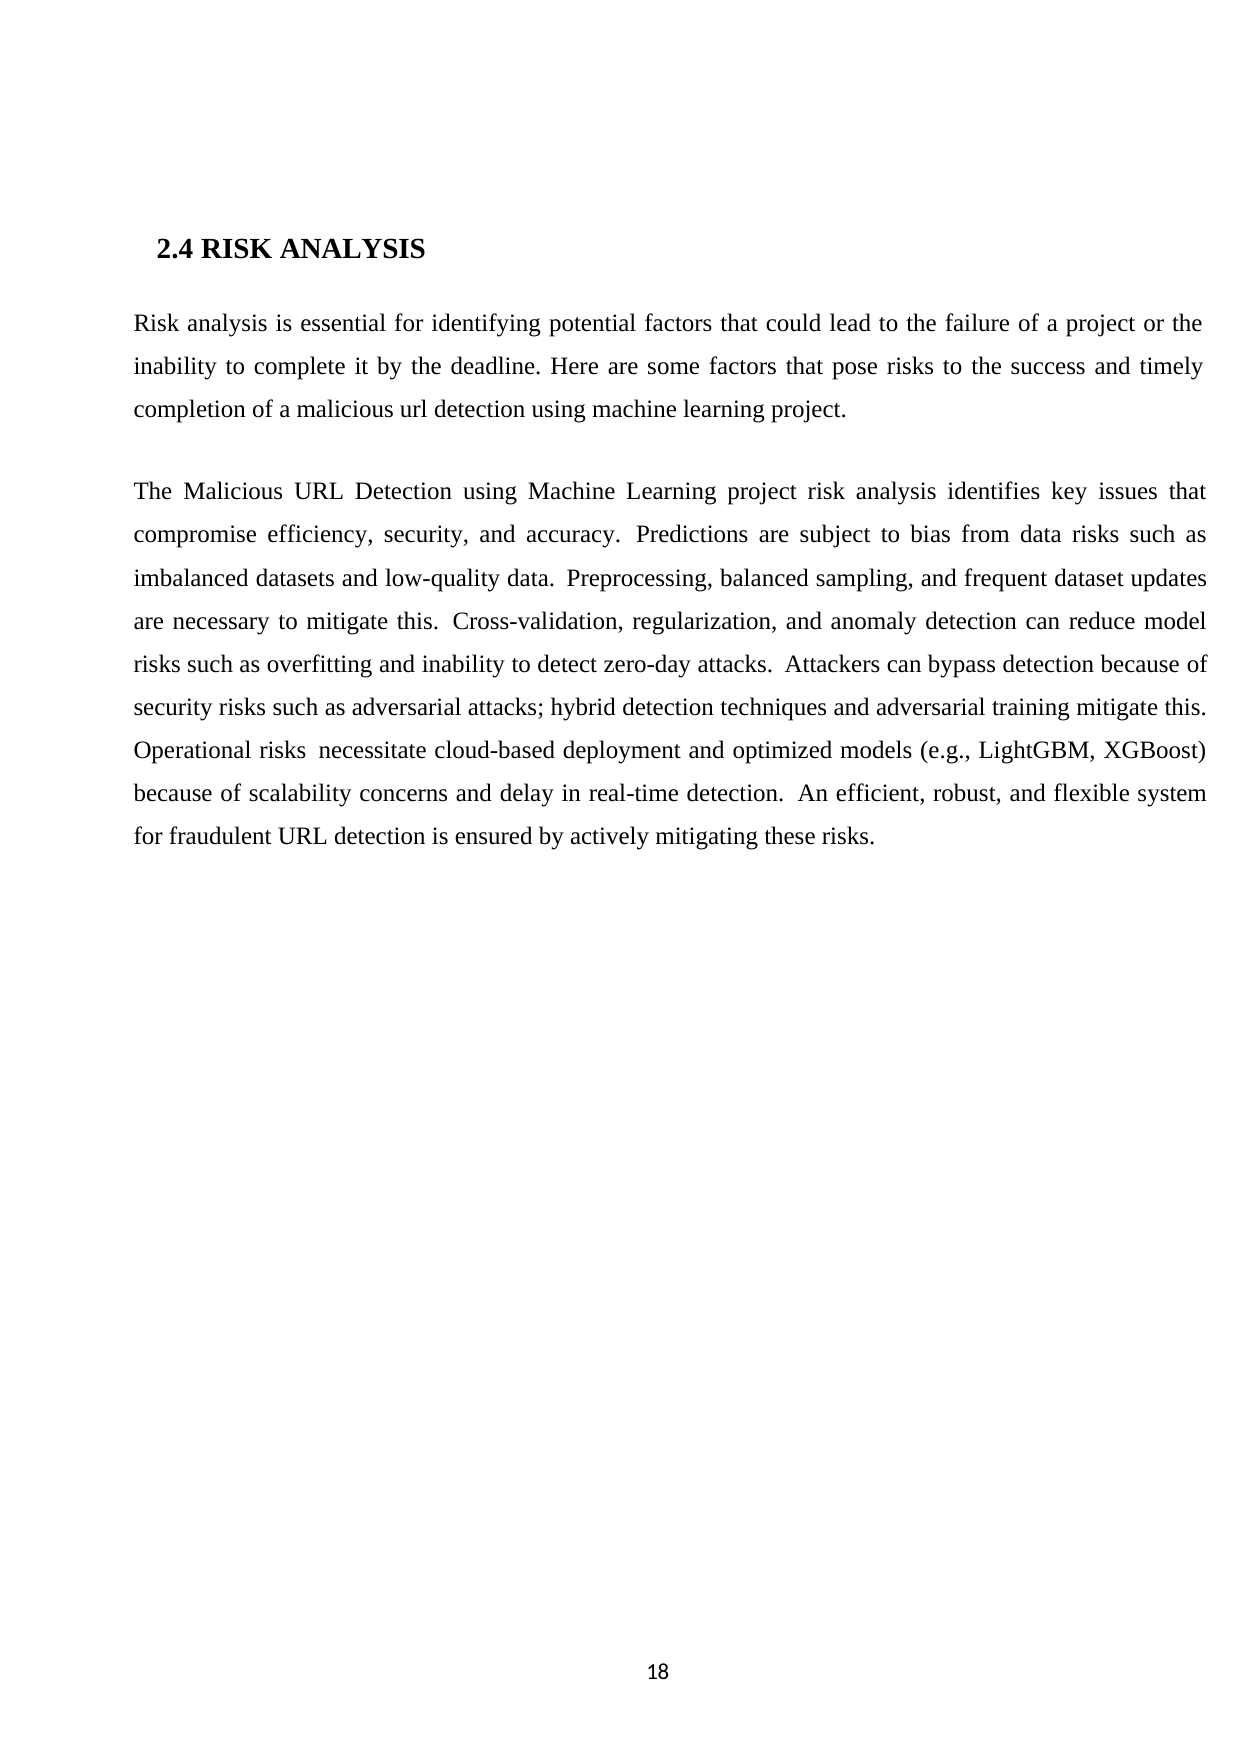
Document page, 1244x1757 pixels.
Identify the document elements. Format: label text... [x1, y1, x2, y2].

text The Malicious URL Detection using Machine Learning project risk analysis identifies key issues that compromise efficiency, security, and accuracy. Predictions are subject to bias from data risks such as imbalanced datasets and low-quality data. Preprocessing, balanced sampling, and frequent dataset updates are necessary to mitigate this. Cross-validation, regularization, and anomaly detection can reduce model risks such as overfitting and inability to detect zero-day attacks. Attackers can bypass detection because of security risks such as adversarial attacks; hybrid detection techniques and adversarial training mitigate this. Operational risks necessitate cloud-based deployment and optimized models (e.g., LightGBM, XGBoost) because of scalability concerns and delay in real-time detection. An efficient, robust, and flexible system for fraudulent URL detection is ensured by actively mitigating these risks. [133, 476, 1207, 850]
text Risk analysis is essential for identifying potential factors that could lead to the failure of a project or the inability to complete it by the deadline. Here are some factors that pose risks to the success and timely completion of a malicious url detection using machine learning project. [133, 308, 1204, 423]
subtitle RISK ANALYSIS [156, 232, 1244, 265]
